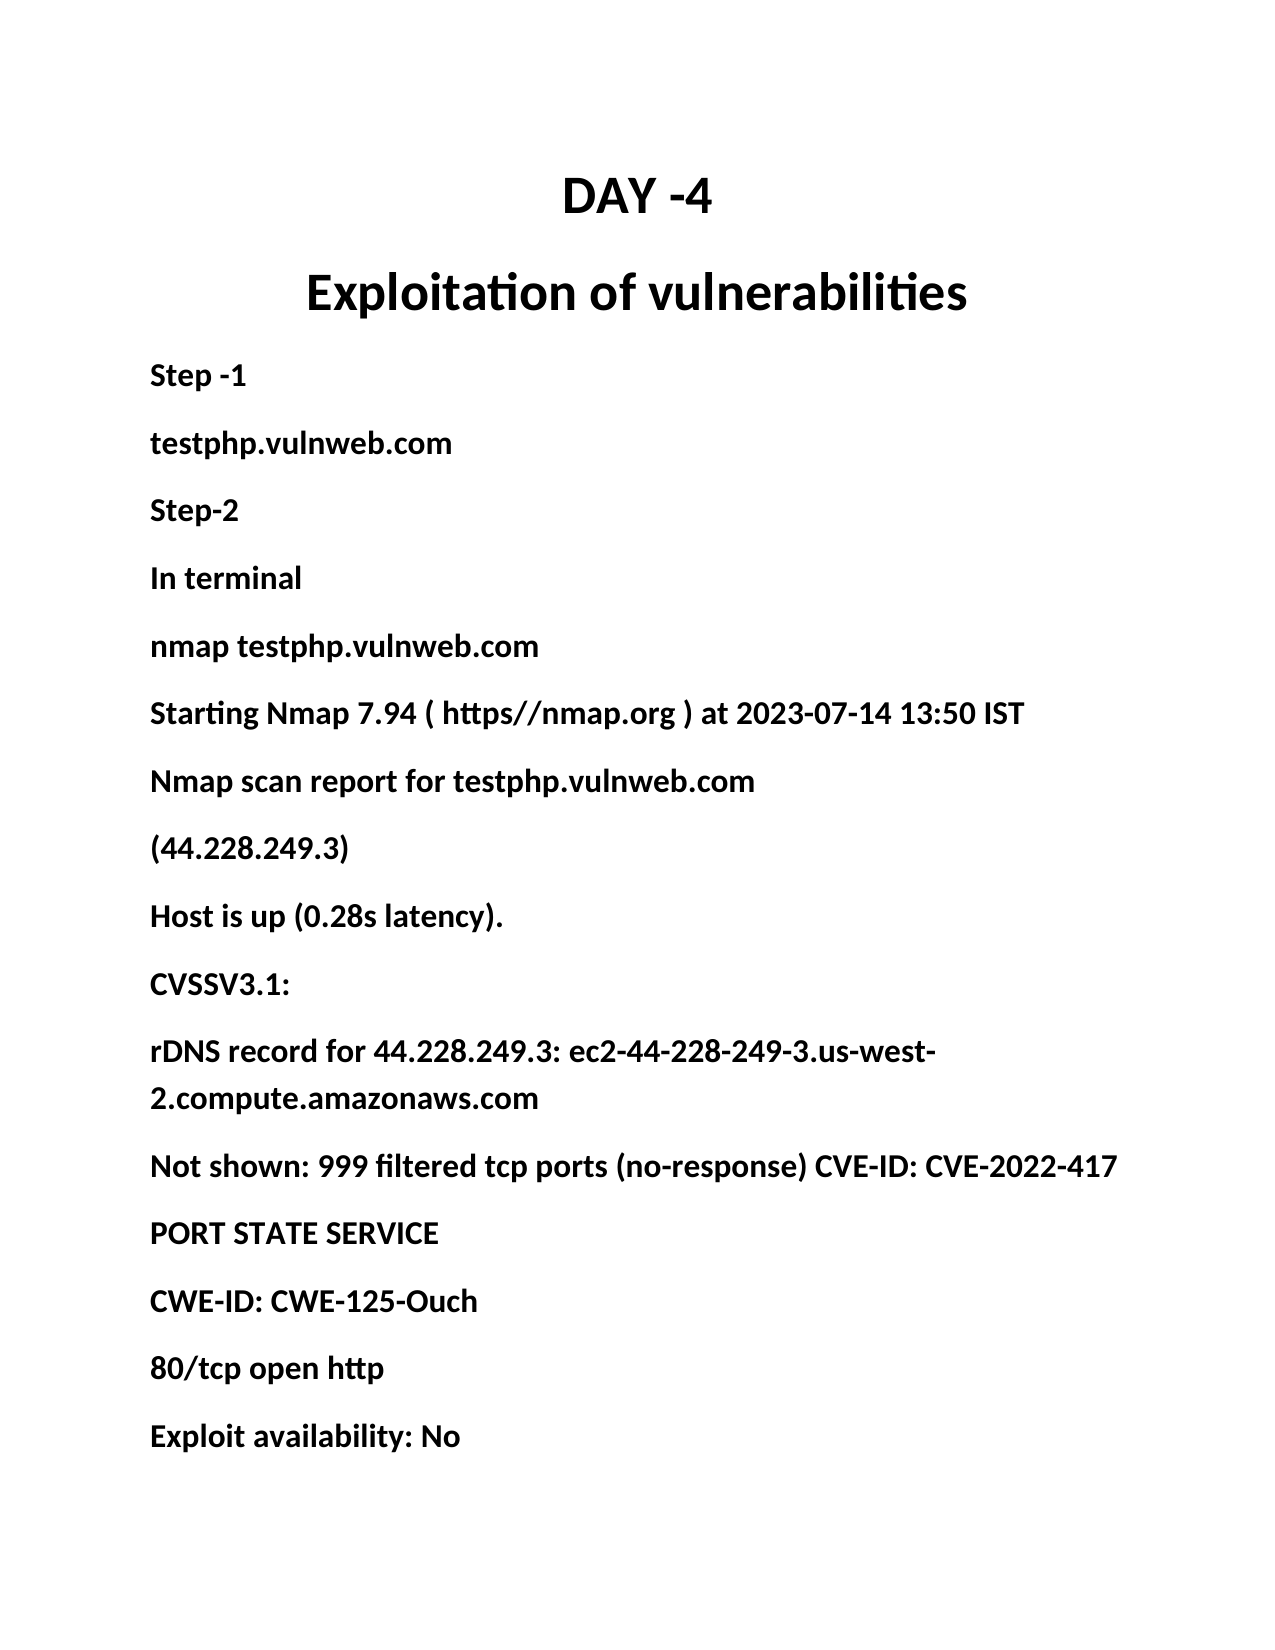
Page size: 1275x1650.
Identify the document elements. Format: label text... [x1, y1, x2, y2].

text Step -1 [150, 354, 1125, 395]
text PORT STATE SERVICE [150, 1212, 1125, 1253]
text In terminal [150, 557, 1125, 598]
text Exploitation of vulnerabilities [150, 257, 1125, 323]
text Step-2 [150, 489, 1125, 530]
text Starting Nmap 7.94 ( https//nmap.org ) at 2023-07-14 13:50 IST [150, 692, 1125, 733]
text Exploit availability: No [150, 1415, 1125, 1456]
text 80/tcp open http [150, 1347, 1125, 1388]
text Host is up (0.28s latency). [150, 895, 1125, 936]
text rDNS record for 44.228.249.3: ec2-44-228-249-3.us-west-2.compute.amazonaws.com [150, 1030, 1125, 1118]
text nmap testphp.vulnweb.com [150, 624, 1125, 665]
text CWE-ID: CWE-125-Ouch [150, 1280, 1125, 1321]
text Nmap scan report for testphp.vulnweb.com [150, 760, 1125, 801]
text DAY -4 [150, 160, 1125, 227]
text CVSSV3.1: [150, 963, 1125, 1003]
text testphp.vulnweb.com [150, 422, 1125, 462]
text (44.228.249.3) [150, 827, 1125, 868]
text Not shown: 999 filtered tcp ports (no-response) CVE-ID: CVE-2022-417 [150, 1144, 1125, 1185]
